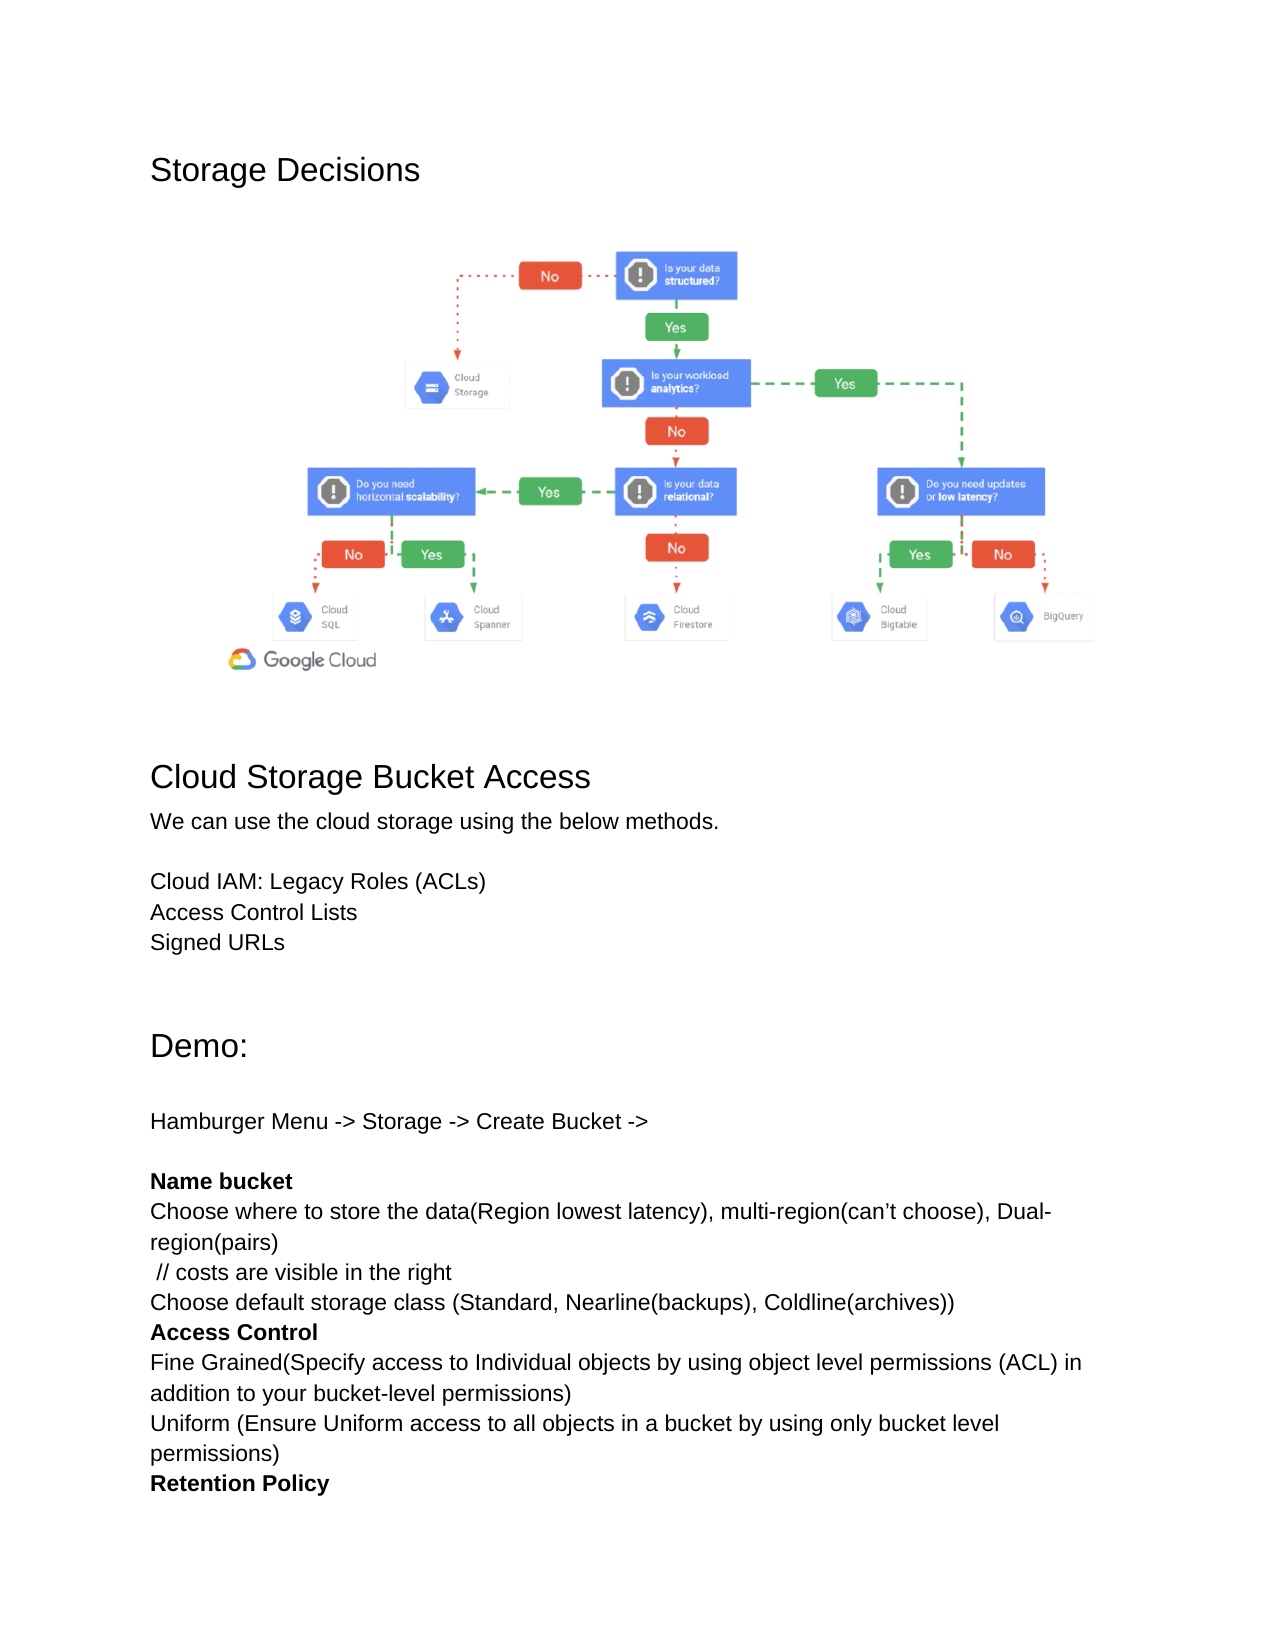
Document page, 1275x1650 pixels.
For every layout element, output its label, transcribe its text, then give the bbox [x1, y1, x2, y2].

text Choose default storage class (Standard, Nearline(backups), Coldline(archives)) [150, 1289, 1125, 1315]
text Access Control Lists [150, 898, 1125, 925]
text Fine Grained(Specify access to Individual objects by using object level permissions (ACL) in addition to your bucket-level permissions) [150, 1349, 1125, 1406]
text Signed URLs [150, 929, 1125, 955]
text Cloud IAM: Legacy Roles (ACLs) [150, 868, 1125, 894]
text Name bucket [150, 1138, 1125, 1194]
subtitle Demo: [150, 1027, 1125, 1065]
subtitle Cloud Storage Bucket Access [150, 757, 1125, 795]
text Hamburger Menu -> Storage -> Create Bucket -> [150, 1108, 1125, 1134]
text Access Control [150, 1319, 1125, 1346]
subtitle Storage Decisions [150, 150, 1125, 188]
text // costs are visible in the right [150, 1259, 1125, 1285]
picture [150, 231, 1125, 686]
text We can use the cloud storage using the below methods. [150, 808, 1125, 834]
text Retention Policy [150, 1470, 1125, 1497]
text Choose where to store the data(Region lowest latency), multi-region(can’t choose), Dual-region(pairs) [150, 1198, 1125, 1255]
text Uniform (Ensure Uniform access to all objects in a bucket by using only bucket level permissions) [150, 1410, 1125, 1466]
